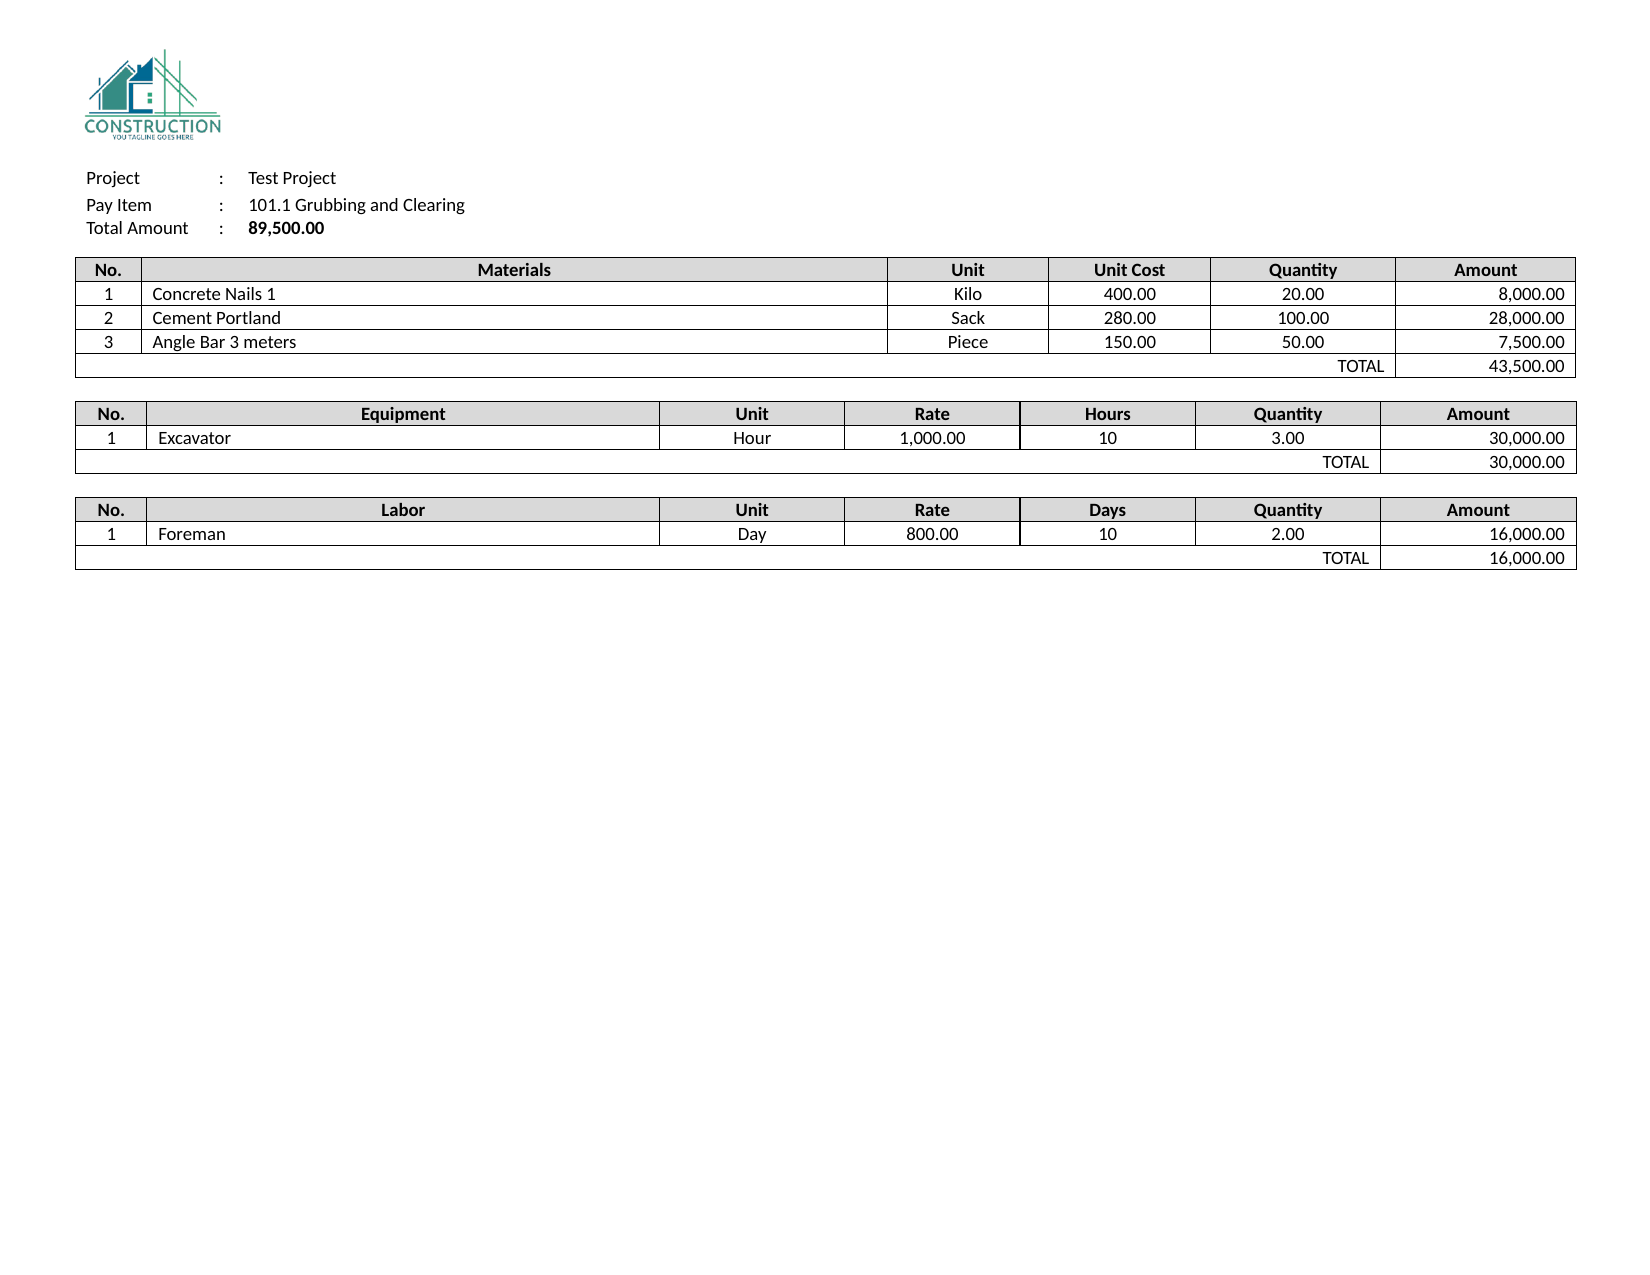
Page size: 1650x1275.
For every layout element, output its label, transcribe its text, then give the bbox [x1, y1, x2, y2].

table_cell 30,000.00 [1381, 426, 1576, 449]
table_cell 89,500.00 [237, 217, 1019, 239]
table_cell 100.00 [1211, 306, 1395, 329]
table_cell : [208, 194, 237, 217]
table_cell 3 [76, 330, 141, 353]
table_cell 1 [76, 426, 146, 449]
table_cell 2.00 [1196, 522, 1380, 545]
table_header Unit [888, 258, 1048, 281]
table_cell 150.00 [1049, 330, 1210, 353]
table_cell 10 [1021, 426, 1195, 449]
table_cell TOTAL [76, 450, 1380, 473]
picture [74, 41, 236, 150]
table_header Project [75, 167, 207, 194]
table_header Rate [845, 498, 1019, 521]
table_cell 400.00 [1049, 282, 1210, 305]
table_header Rate [845, 402, 1019, 425]
table_header No. [76, 402, 146, 425]
table_cell 8,000.00 [1396, 282, 1575, 305]
table_cell 16,000.00 [1381, 546, 1576, 569]
table_cell 43,500.00 [1396, 354, 1575, 377]
table_header Quantity [1196, 402, 1380, 425]
table_cell 20.00 [1211, 282, 1395, 305]
table_header Amount [1381, 402, 1576, 425]
table_cell 7,500.00 [1396, 330, 1575, 353]
table_header Hours [1021, 402, 1195, 425]
table_header Test Project [237, 167, 1019, 194]
table_header Materials [142, 258, 887, 281]
table_cell TOTAL [76, 354, 1395, 377]
table_header Amount [1381, 498, 1576, 521]
table_header Quantity [1196, 498, 1380, 521]
table_header No. [76, 498, 146, 521]
table_header No. [76, 258, 141, 281]
table_header Unit Cost [1049, 258, 1210, 281]
table_cell 800.00 [845, 522, 1019, 545]
table_header Quantity [1211, 258, 1395, 281]
table_cell 16,000.00 [1381, 522, 1576, 545]
table_cell TOTAL [76, 546, 1380, 569]
table_header Equipment [147, 402, 659, 425]
table_cell Concrete Nails 1 [142, 282, 887, 305]
table_cell Foreman [147, 522, 659, 545]
table_cell 280.00 [1049, 306, 1210, 329]
table_cell 30,000.00 [1381, 450, 1576, 473]
table_cell Angle Bar 3 meters [142, 330, 887, 353]
table_cell Day [660, 522, 844, 545]
table_cell 1 [76, 522, 146, 545]
table_cell Cement Portland [142, 306, 887, 329]
table_cell Pay Item [75, 194, 207, 217]
table_cell Hour [660, 426, 844, 449]
table_cell Sack [888, 306, 1048, 329]
table_cell Total Amount [75, 217, 207, 239]
table_cell 10 [1021, 522, 1195, 545]
table_cell 50.00 [1211, 330, 1395, 353]
table_cell : [208, 217, 237, 239]
table_cell 3.00 [1196, 426, 1380, 449]
table_cell 1 [76, 282, 141, 305]
table_cell Piece [888, 330, 1048, 353]
table_cell 1,000.00 [845, 426, 1019, 449]
table_header Days [1021, 498, 1195, 521]
table_header : [208, 167, 237, 194]
table_cell 2 [76, 306, 141, 329]
table_header Unit [660, 498, 844, 521]
table_cell 101.1 Grubbing and Clearing [237, 194, 1019, 217]
table_cell 28,000.00 [1396, 306, 1575, 329]
table_header Amount [1396, 258, 1575, 281]
table_cell Kilo [888, 282, 1048, 305]
table_cell Excavator [147, 426, 659, 449]
table_header Labor [147, 498, 659, 521]
table_header Unit [660, 402, 844, 425]
